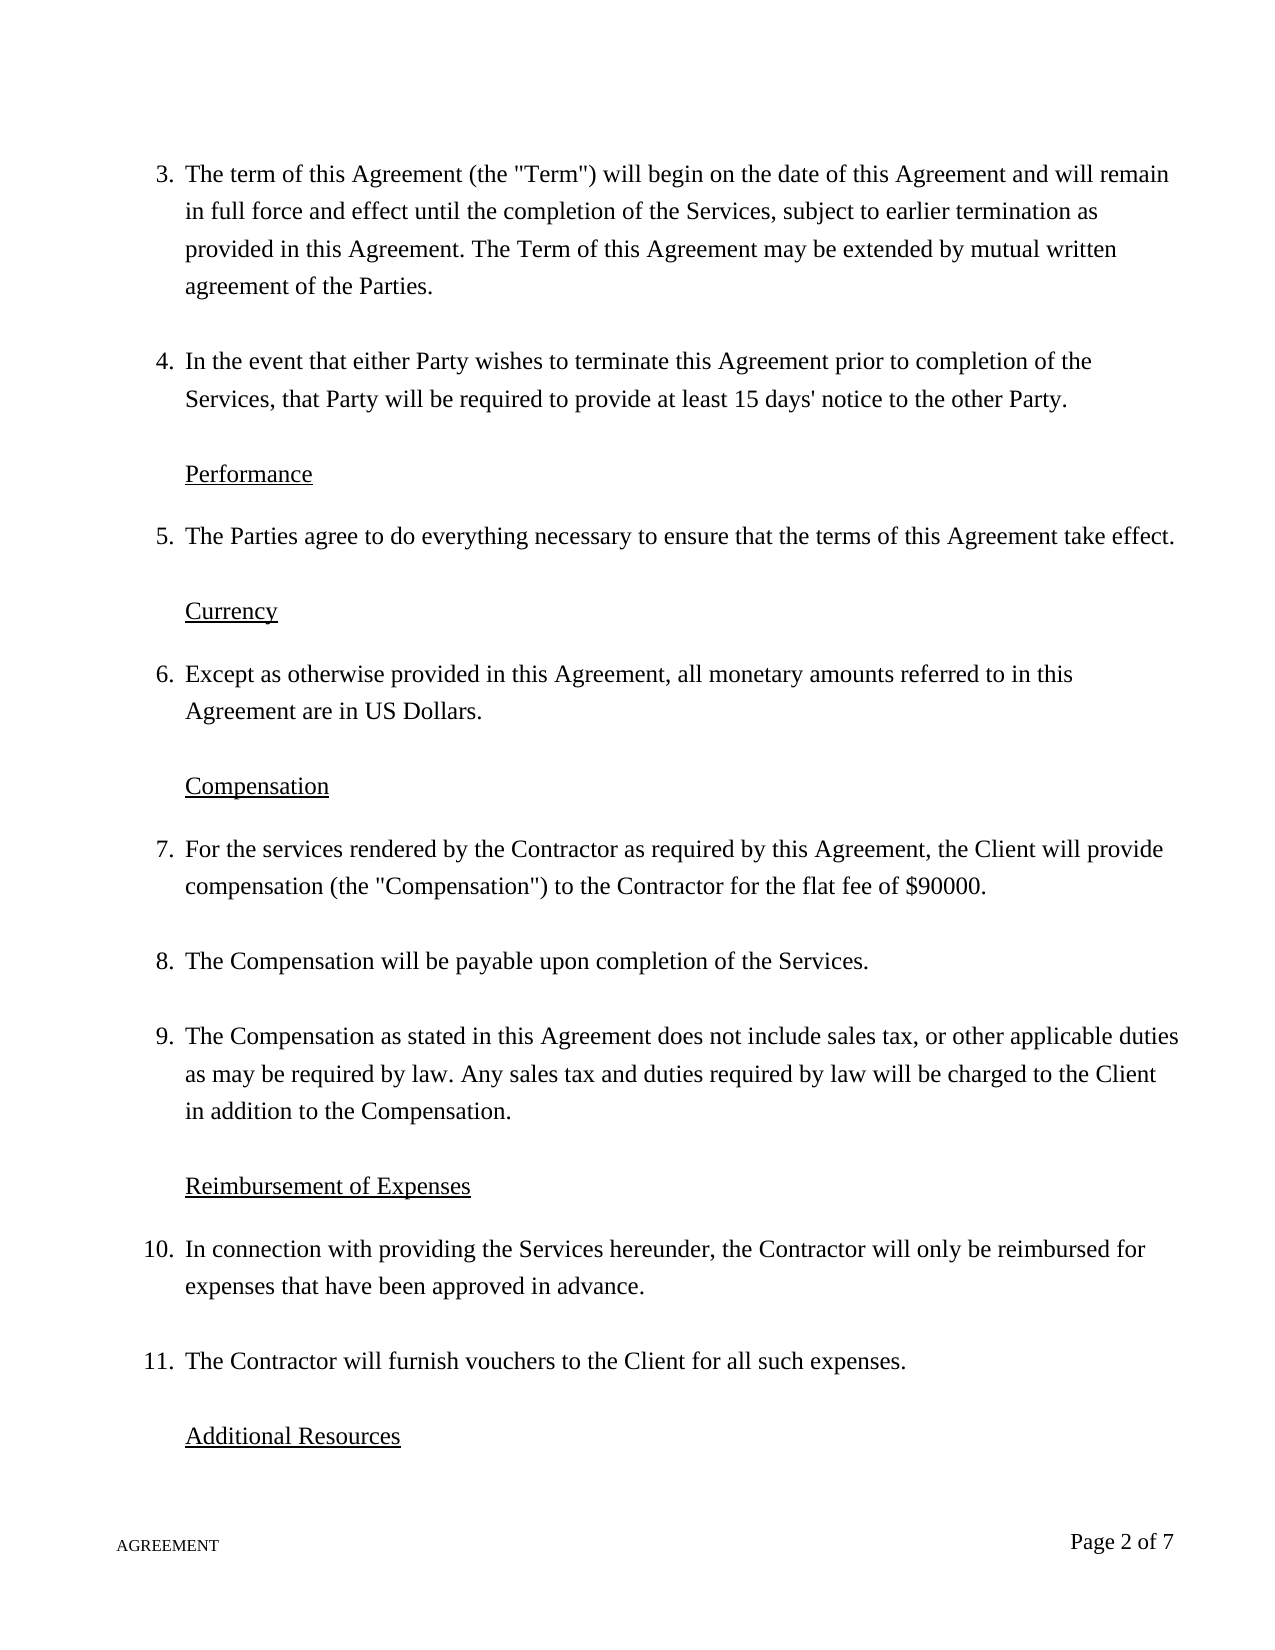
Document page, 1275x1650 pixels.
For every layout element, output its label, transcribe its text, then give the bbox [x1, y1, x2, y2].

list In connection with providing the Services hereunder, the Contractor will only be reimbursed for expenses that have been approved in advance. [143, 1225, 1180, 1300]
text Additional Resources [185, 1412, 1180, 1450]
list The Compensation will be payable upon completion of the Services. [156, 937, 1180, 975]
list The Compensation as stated in this Agreement does not include sales tax, or other applicable duties as may be required by law. Any sales tax and duties required by law will be charged to the Client in addition to the Compensation. [156, 1012, 1180, 1125]
list Except as otherwise provided in this Agreement, all monetary amounts referred to in this Agreement are in US Dollars. [156, 650, 1180, 725]
text Reimbursement of Expenses [185, 1162, 1180, 1200]
text Currency [185, 587, 1180, 625]
list The Parties agree to do everything necessary to ensure that the terms of this Agreement take effect. [156, 512, 1180, 550]
list In the event that either Party wishes to terminate this Agreement prior to completion of the Services, that Party will be required to provide at least 15 days' notice to the other Party. [156, 337, 1180, 412]
list For the services rendered by the Contractor as required by this Agreement, the Client will provide compensation (the "Compensation") to the Contractor for the flat fee of $90000. [156, 825, 1180, 900]
list The term of this Agreement (the "Term") will begin on the date of this Agreement and will remain in full force and effect until the completion of the Services, subject to earlier termination as provided in this Agreement. The Term of this Agreement may be extended by mutual written agreement of the Parties. [156, 150, 1180, 300]
list The Contractor will furnish vouchers to the Client for all such expenses. [143, 1337, 1180, 1375]
text Performance [185, 450, 1180, 487]
text Compensation [185, 762, 1180, 800]
